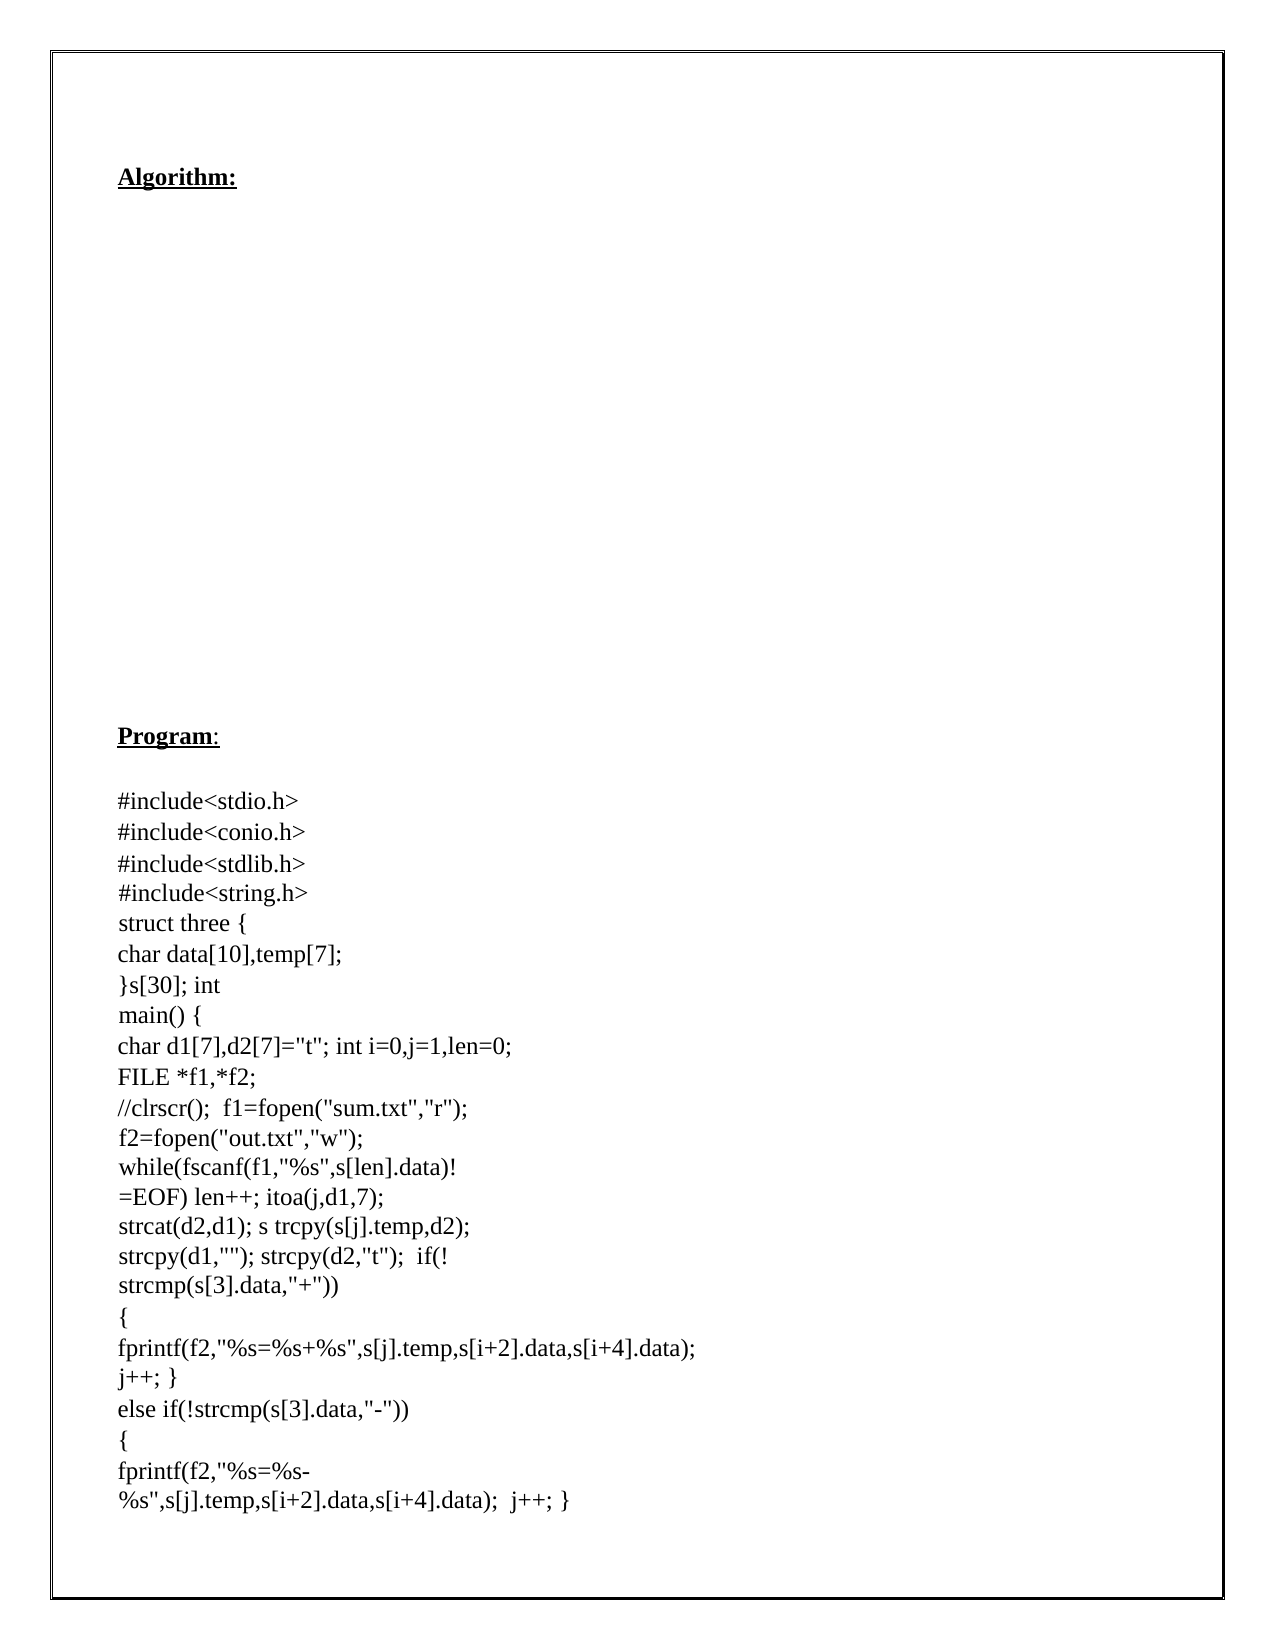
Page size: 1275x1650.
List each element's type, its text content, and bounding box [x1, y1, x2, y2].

text char d1[7],d2[7]="t"; int i=0,j=1,len=0; [117, 1031, 1163, 1059]
text #include<stdlib.h> #include<string.h> struct three { [117, 849, 308, 937]
text fprintf(f2,"%s=%s+%s",s[j].temp,s[i+2].data,s[i+4].data); j++; } [117, 1333, 697, 1391]
text //clrscr(); f1=fopen("sum.txt","r"); f2=fopen("out.txt","w"); while(fscanf(f1,"%s",s[len].data)!=EOF) len++; itoa(j,d1,7); strcat(d2,d1); s trcpy(s[j].temp,d2); strcpy(d1,""); strcpy(d2,"t"); if(!strcmp(s[3].data,"+")) [117, 1093, 523, 1299]
text FILE *f1,*f2; [117, 1062, 1163, 1091]
text }s[30]; int main() { [117, 970, 222, 1028]
text Algorithm: [117, 162, 1163, 191]
text #include<conio.h> [117, 817, 1163, 846]
text { [117, 1425, 1163, 1453]
text fprintf(f2,"%s=%s-%s",s[j].temp,s[i+2].data,s[i+4].data); j++; } [117, 1456, 686, 1514]
text Program: [117, 721, 1163, 750]
text else if(!strcmp(s[3].data,"-")) [117, 1394, 1163, 1422]
text { [117, 1302, 1163, 1331]
text #include<stdio.h> [117, 786, 1163, 815]
text char data[10],temp[7]; [117, 939, 1163, 968]
